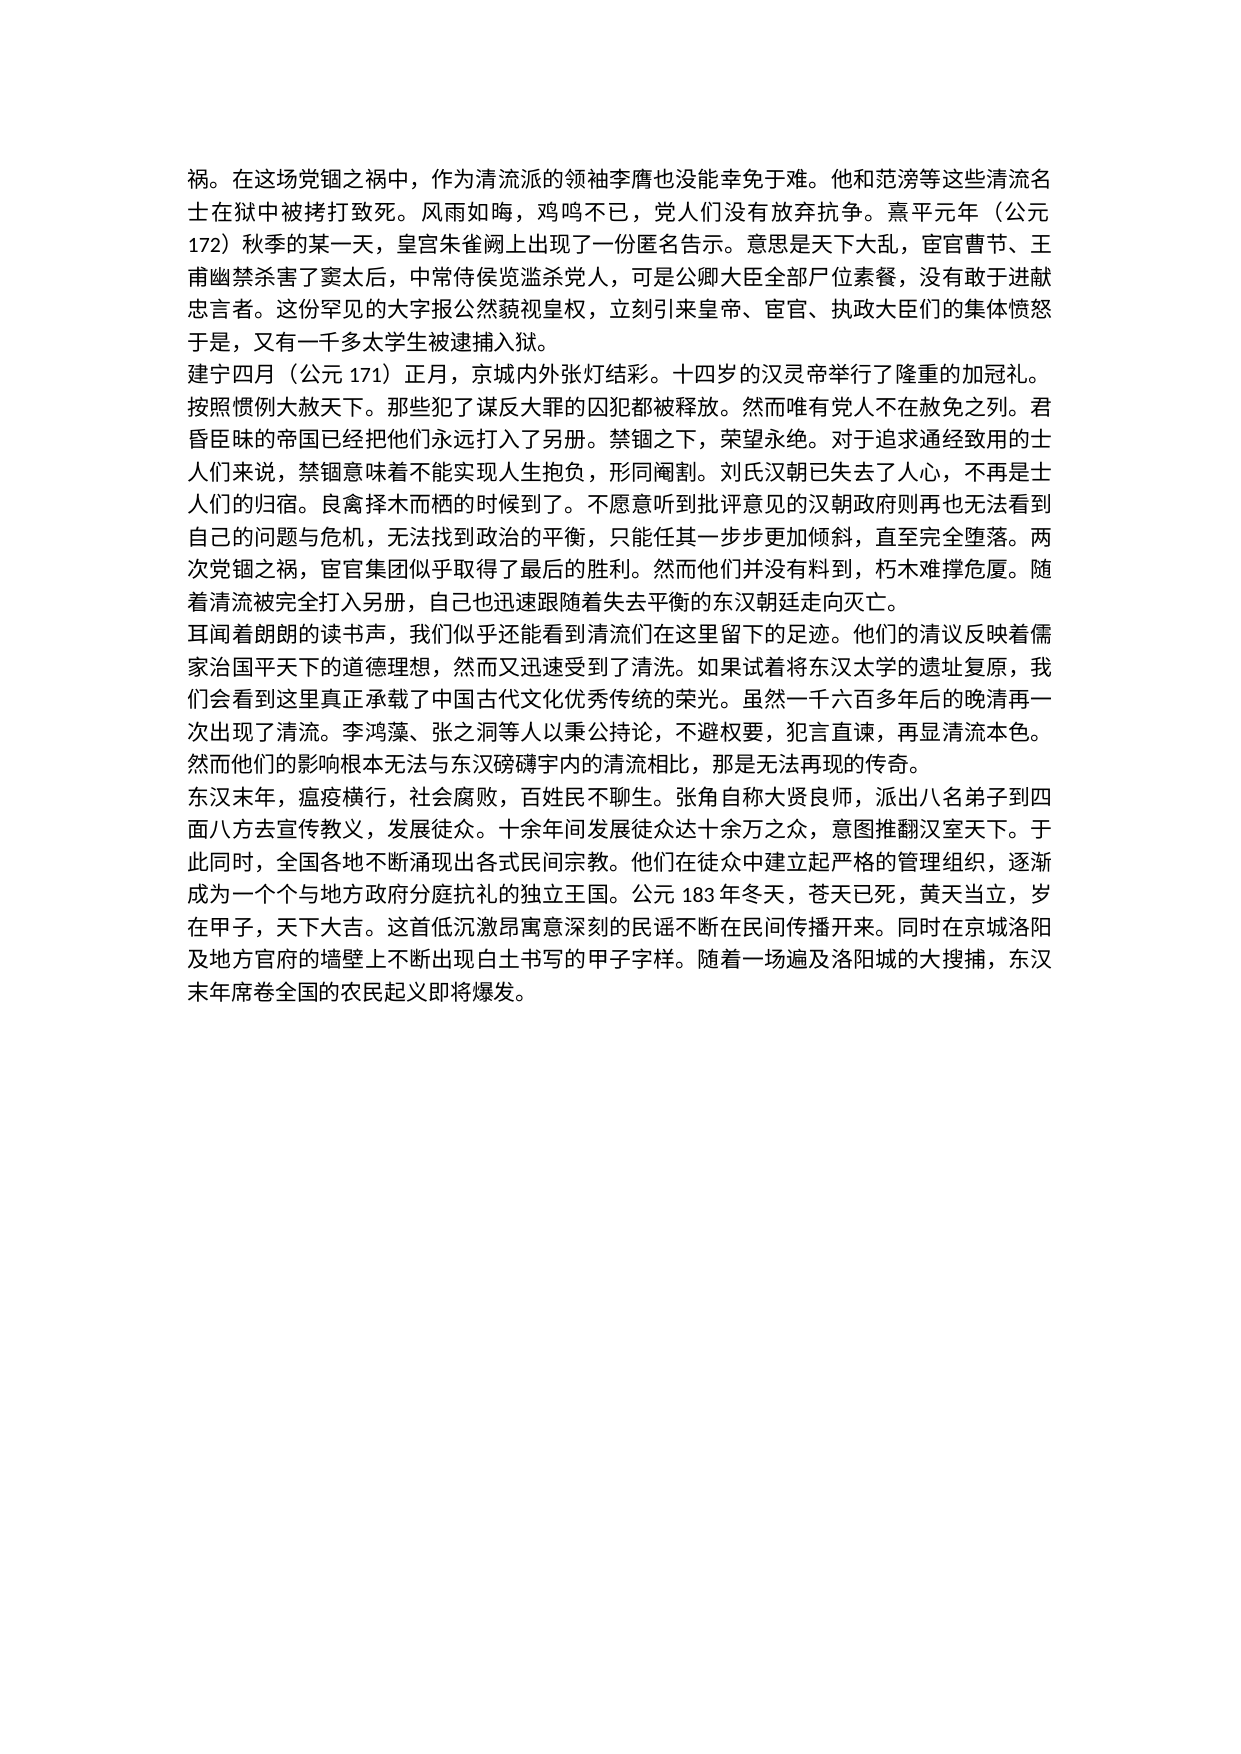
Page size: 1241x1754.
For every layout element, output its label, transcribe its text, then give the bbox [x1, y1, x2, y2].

text 建宁四月（公元171）正月，京城内外张灯结彩。十四岁的汉灵帝举行了隆重的加冠礼。按照惯例大赦天下。那些犯了谋反大罪的囚犯都被释放。然而唯有党人不在赦免之列。君昏臣昧的帝国已经把他们永远打入了另册。禁锢之下，荣望永绝。对于追求通经致用的士人们来说，禁锢意味着不能实现人生抱负，形同阉割。刘氏汉朝已失去了人心，不再是士人们的归宿。良禽择木而栖的时候到了。不愿意听到批评意见的汉朝政府则再也无法看到自己的问题与危机，无法找到政治的平衡，只能任其一步步更加倾斜，直至完全堕落。两次党锢之祸，宦官集团似乎取得了最后的胜利。然而他们并没有料到，朽木难撑危厦。随着清流被完全打入另册，自己也迅速跟随着失去平衡的东汉朝廷走向灭亡。 [187, 357, 1053, 617]
text 东汉末年，瘟疫横行，社会腐败，百姓民不聊生。张角自称大贤良师，派出八名弟子到四面八方去宣传教义，发展徒众。十余年间发展徒众达十余万之众，意图推翻汉室天下。于此同时，全国各地不断涌现出各式民间宗教。他们在徒众中建立起严格的管理组织，逐渐成为一个个与地方政府分庭抗礼的独立王国。公元183年冬天，苍天已死，黄天当立，岁在甲子，天下大吉。这首低沉激昂寓意深刻的民谣不断在民间传播开来。同时在京城洛阳及地方官府的墙壁上不断出现白土书写的甲子字样。随着一场遍及洛阳城的大搜捕，东汉末年席卷全国的农民起义即将爆发。 [187, 779, 1053, 1007]
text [187, 162, 1053, 357]
text 耳闻着朗朗的读书声，我们似乎还能看到清流们在这里留下的足迹。他们的清议反映着儒家治国平天下的道德理想，然而又迅速受到了清洗。如果试着将东汉太学的遗址复原，我们会看到这里真正承载了中国古代文化优秀传统的荣光。虽然一千六百多年后的晚清再一次出现了清流。李鸿藻、张之洞等人以秉公持论，不避权要，犯言直谏，再显清流本色。然而他们的影响根本无法与东汉磅礴宇内的清流相比，那是无法再现的传奇。 [187, 617, 1053, 779]
